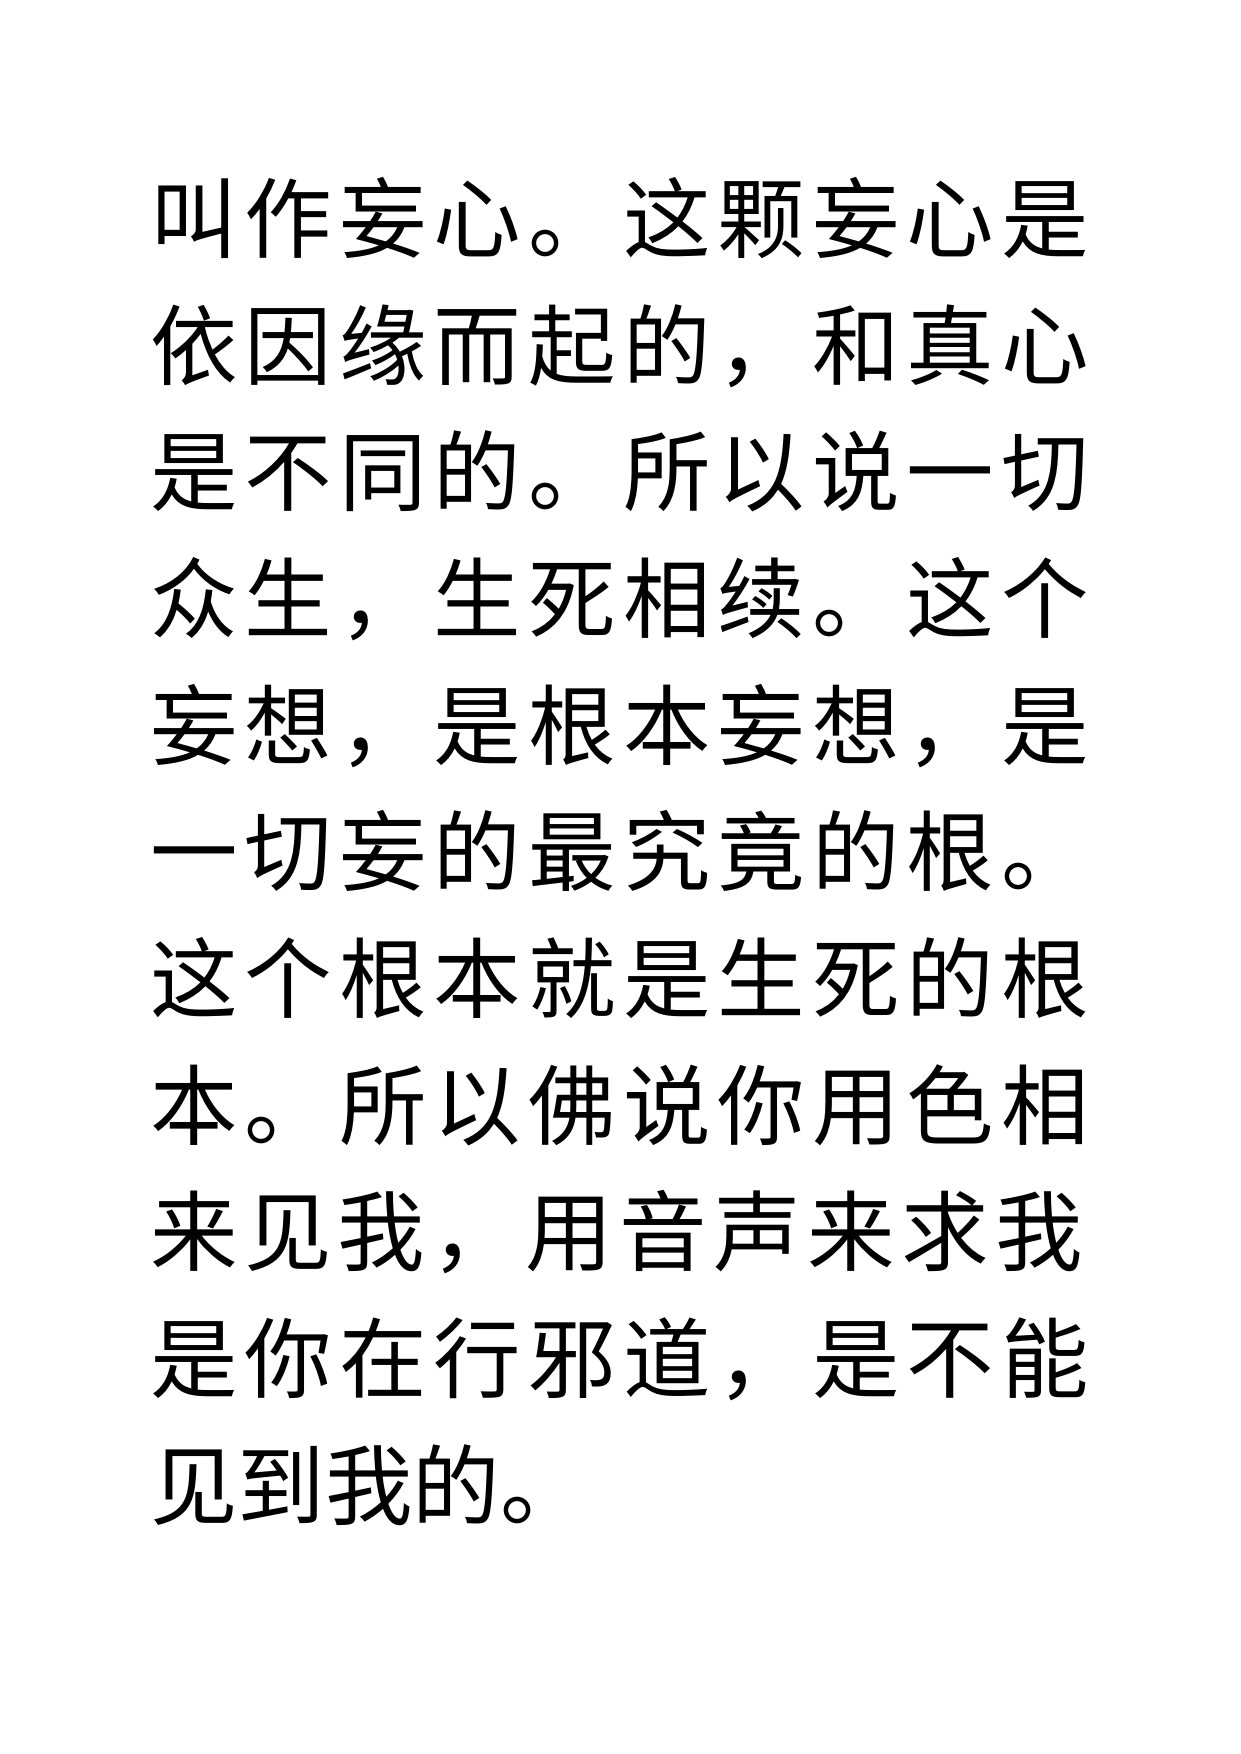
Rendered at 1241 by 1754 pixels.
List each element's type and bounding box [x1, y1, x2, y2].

text [150, 150, 1090, 1543]
